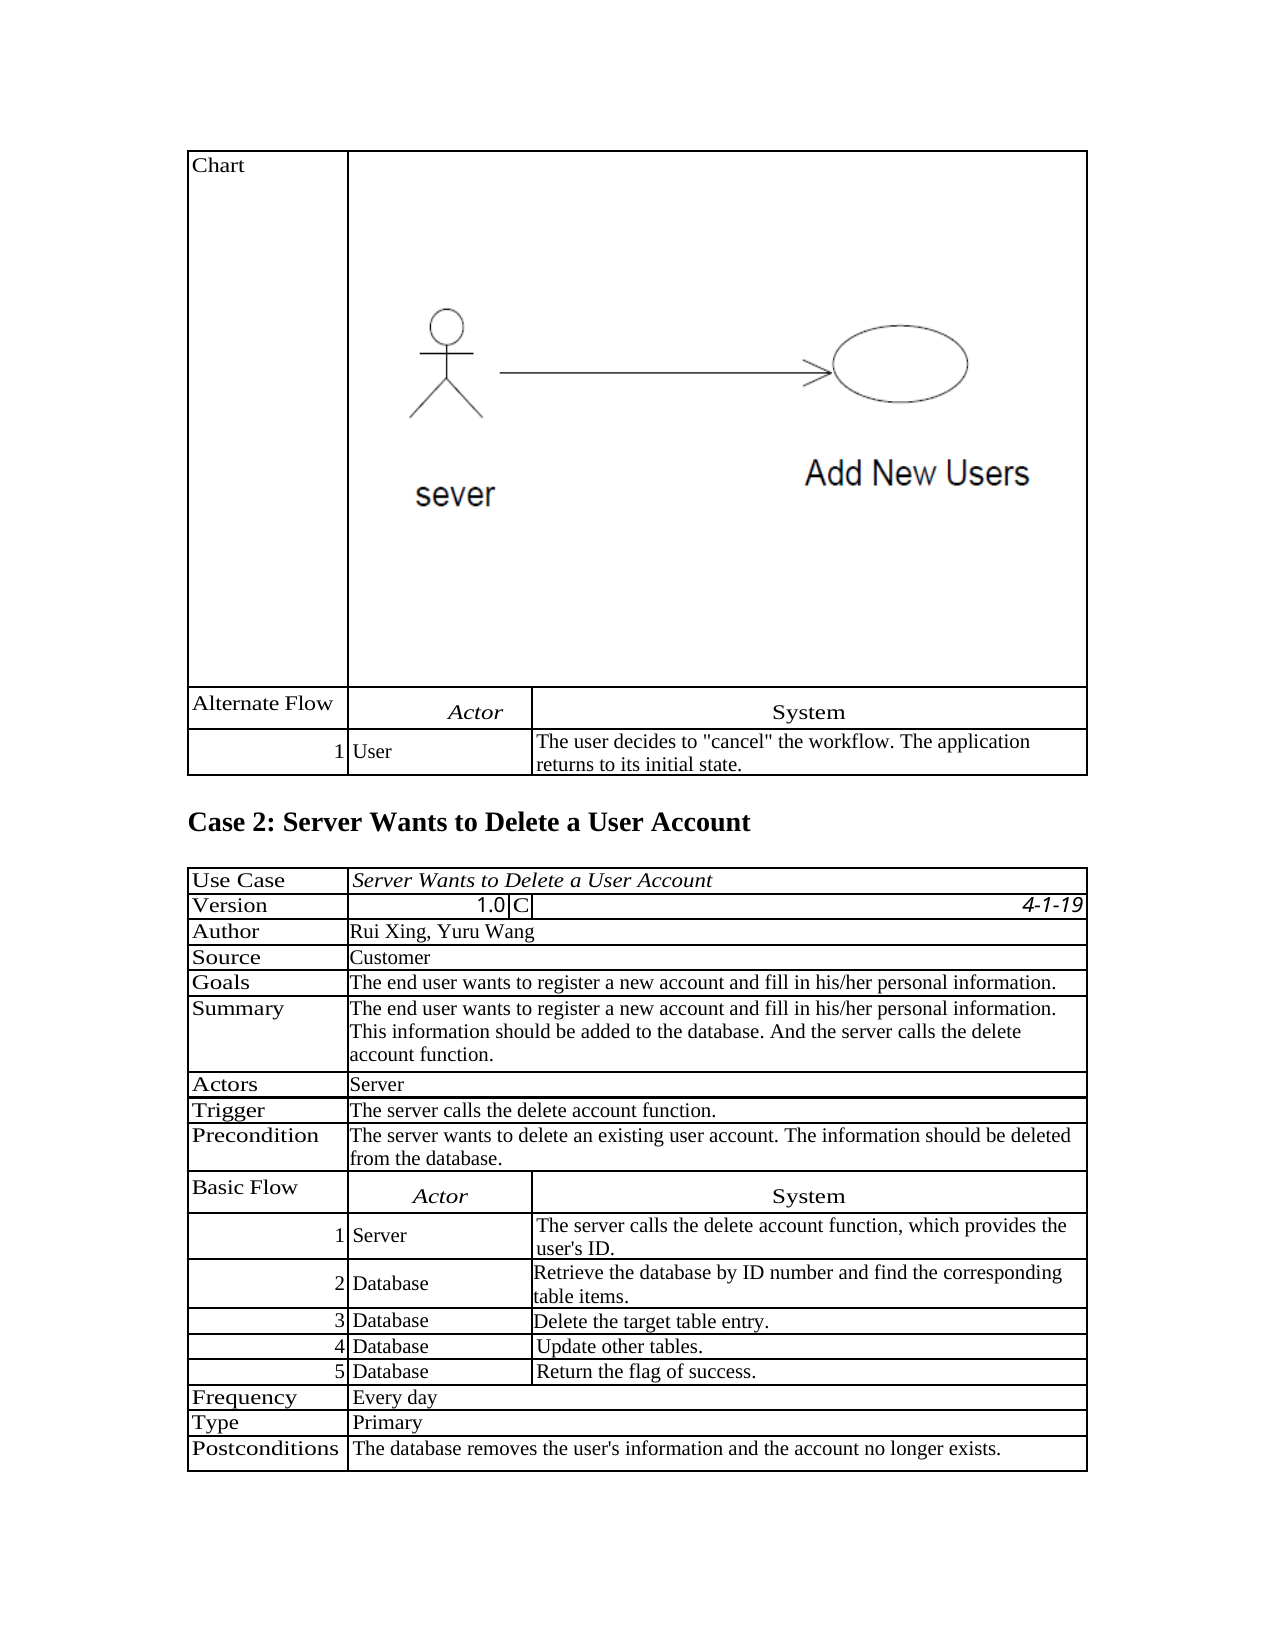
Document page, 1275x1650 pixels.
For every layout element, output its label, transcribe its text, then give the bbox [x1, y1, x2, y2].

table_cell 2 [189, 1260, 347, 1307]
table_cell Goals [189, 971, 347, 995]
table_cell 4-1-19 [533, 895, 1086, 918]
table_cell System [533, 1172, 1086, 1212]
table_cell Server [349, 1073, 1086, 1096]
table_cell The user decides to "cancel" the workflow. The application returns to its initial state. [533, 730, 1086, 774]
table_cell 1 [189, 730, 347, 774]
table_cell Database [349, 1260, 531, 1307]
table_cell User [349, 730, 531, 774]
table_cell The server wants to delete an existing user account. The information should be deleted from the database. [349, 1124, 1086, 1170]
table_cell Basic Flow [189, 1172, 347, 1212]
table_cell 1.0 [349, 895, 508, 918]
table_cell 3 [189, 1309, 347, 1332]
table_cell Source [189, 946, 347, 969]
table_cell Precondition [189, 1124, 347, 1170]
table_cell Retrieve the database by ID number and find the corresponding table items. [533, 1260, 1086, 1307]
table_cell The database removes the user's information and the account no longer exists. [349, 1437, 1086, 1470]
table_cell 1 [189, 1214, 347, 1258]
table_header Use Case [189, 869, 347, 892]
table_header Server Wants to Delete a User Account [349, 869, 1086, 892]
table_cell Database [349, 1360, 531, 1384]
table_cell Actor [349, 688, 531, 727]
table_cell Return the flag of success. [533, 1360, 1086, 1384]
table_cell 5 [189, 1360, 347, 1384]
table_cell Summary [189, 997, 347, 1071]
table_cell Delete the target table entry. [533, 1309, 1086, 1332]
table_cell Postconditions [189, 1437, 347, 1470]
text Case 2: Server Wants to Delete a User Account [187, 805, 1087, 838]
table_cell Rui Xing, Yuru Wang [349, 920, 1086, 944]
table_cell Chart [189, 152, 347, 686]
table_cell Version [189, 895, 347, 918]
table_cell [349, 152, 1086, 686]
table_cell The server calls the delete account function. [349, 1099, 1086, 1122]
table_cell Trigger [189, 1099, 347, 1122]
table_cell Actors [189, 1073, 347, 1096]
table_cell Alternate Flow [189, 688, 347, 727]
table_cell Primary [349, 1411, 1086, 1435]
table_cell The end user wants to register a new account and fill in his/her personal information. This information should be added to the database. And the server calls the delete account function. [349, 997, 1086, 1071]
table_cell Customer [349, 946, 1086, 969]
table_cell 4 [189, 1335, 347, 1358]
table_cell Author [189, 920, 347, 944]
table_cell Database [349, 1309, 531, 1332]
table_cell The end user wants to register a new account and fill in his/her personal information. This information should be added to the database. [349, 971, 1086, 995]
table_cell Type [189, 1411, 347, 1435]
table_cell System [533, 688, 1086, 727]
table_cell Created [510, 895, 531, 918]
table_cell Update other tables. [533, 1335, 1086, 1358]
table_cell The server calls the delete account function, which provides the user's ID. [533, 1214, 1086, 1258]
picture [350, 201, 1073, 664]
table_cell Every day [349, 1386, 1086, 1409]
table_cell Actor [349, 1172, 531, 1212]
table_cell Server [349, 1214, 531, 1258]
table_cell Frequency [189, 1386, 347, 1409]
table_cell Database [349, 1335, 531, 1358]
